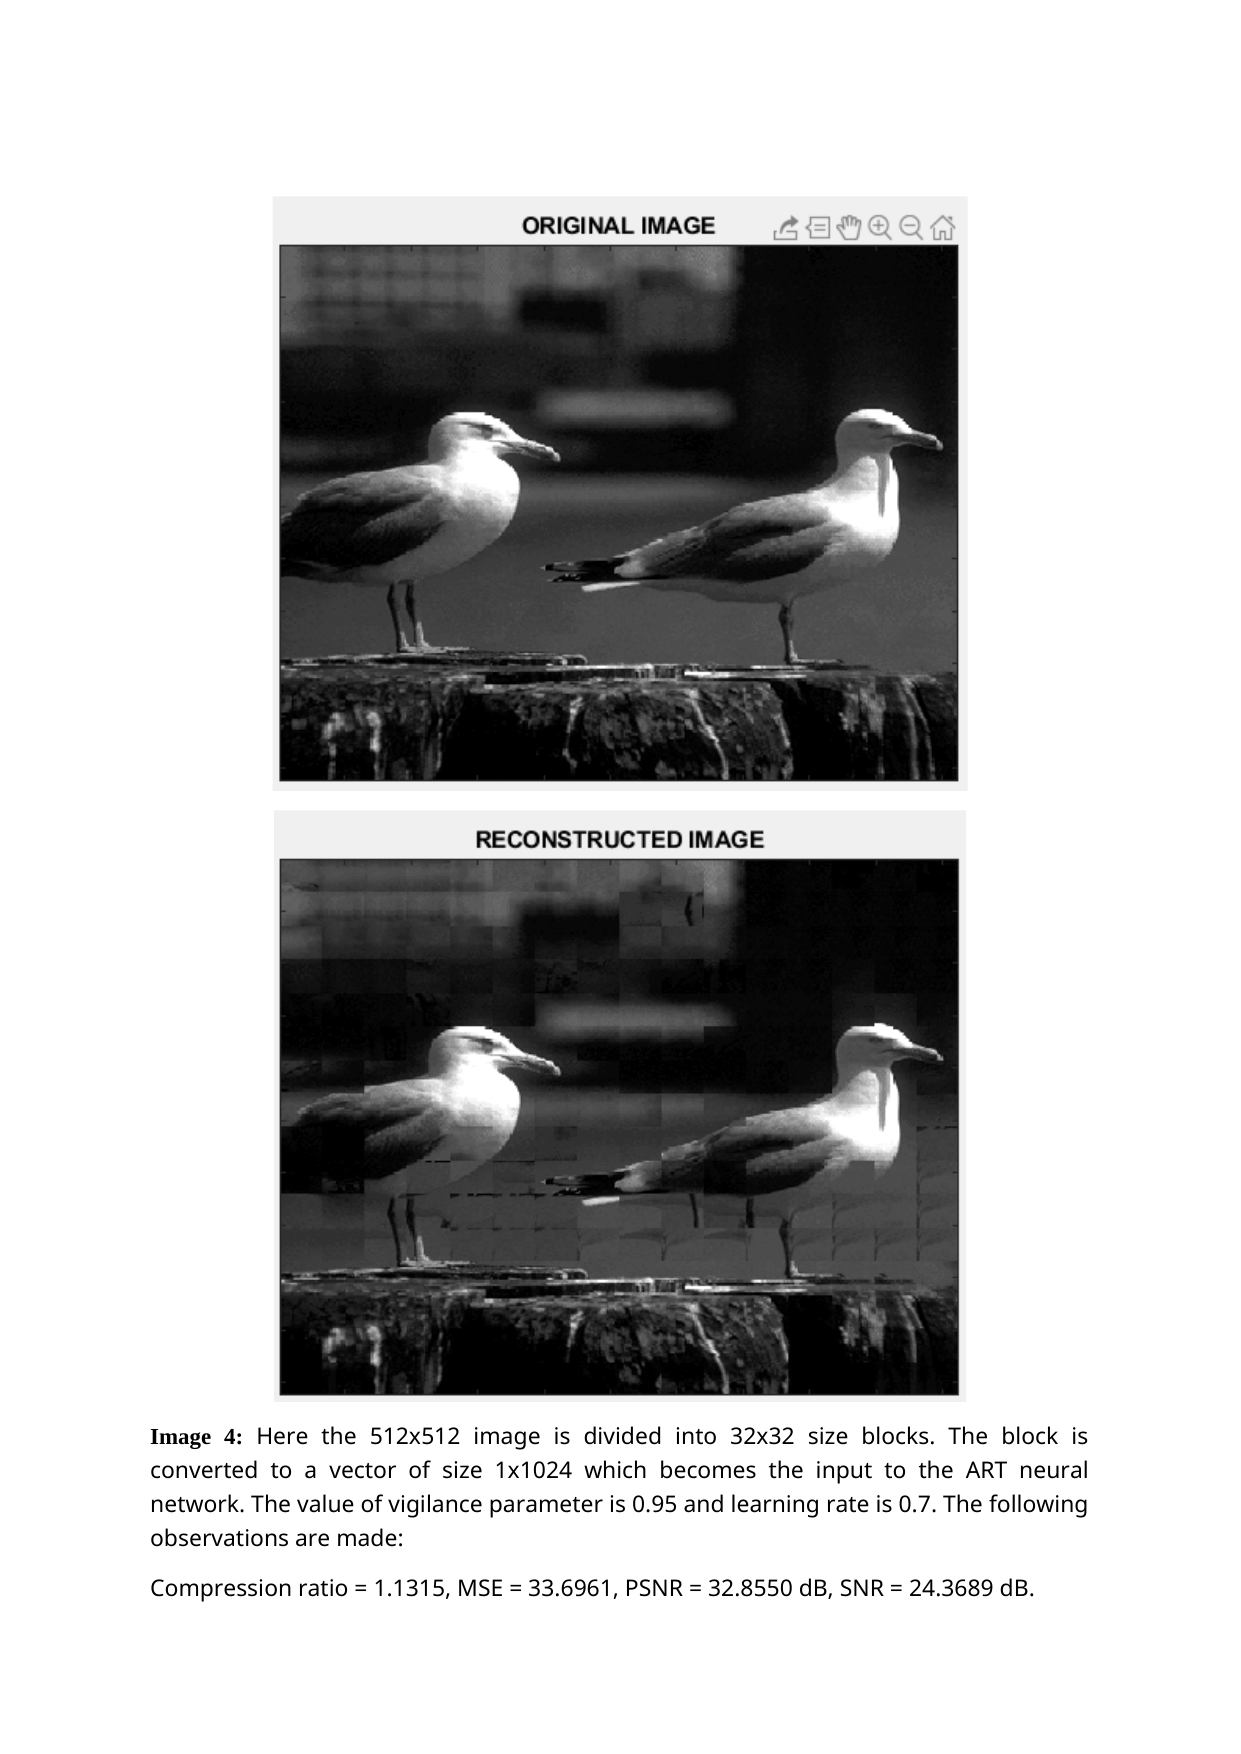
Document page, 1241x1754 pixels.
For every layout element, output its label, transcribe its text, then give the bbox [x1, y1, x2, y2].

picture [274, 809, 967, 1402]
text Compression ratio = 1.1315, MSE = 33.6961, PSNR = 32.8550 dB, SNR = 24.3689 dB. [150, 1572, 1090, 1603]
picture [272, 195, 968, 791]
text Image 4: Here the 512x512 image is divided into 32x32 size blocks. The block is converted to a vector of size 1x1024 which becomes the input to the ART neural network. The value of vigilance parameter is 0.95 and learning rate is 0.7. The following observations are made: [150, 1420, 1090, 1553]
